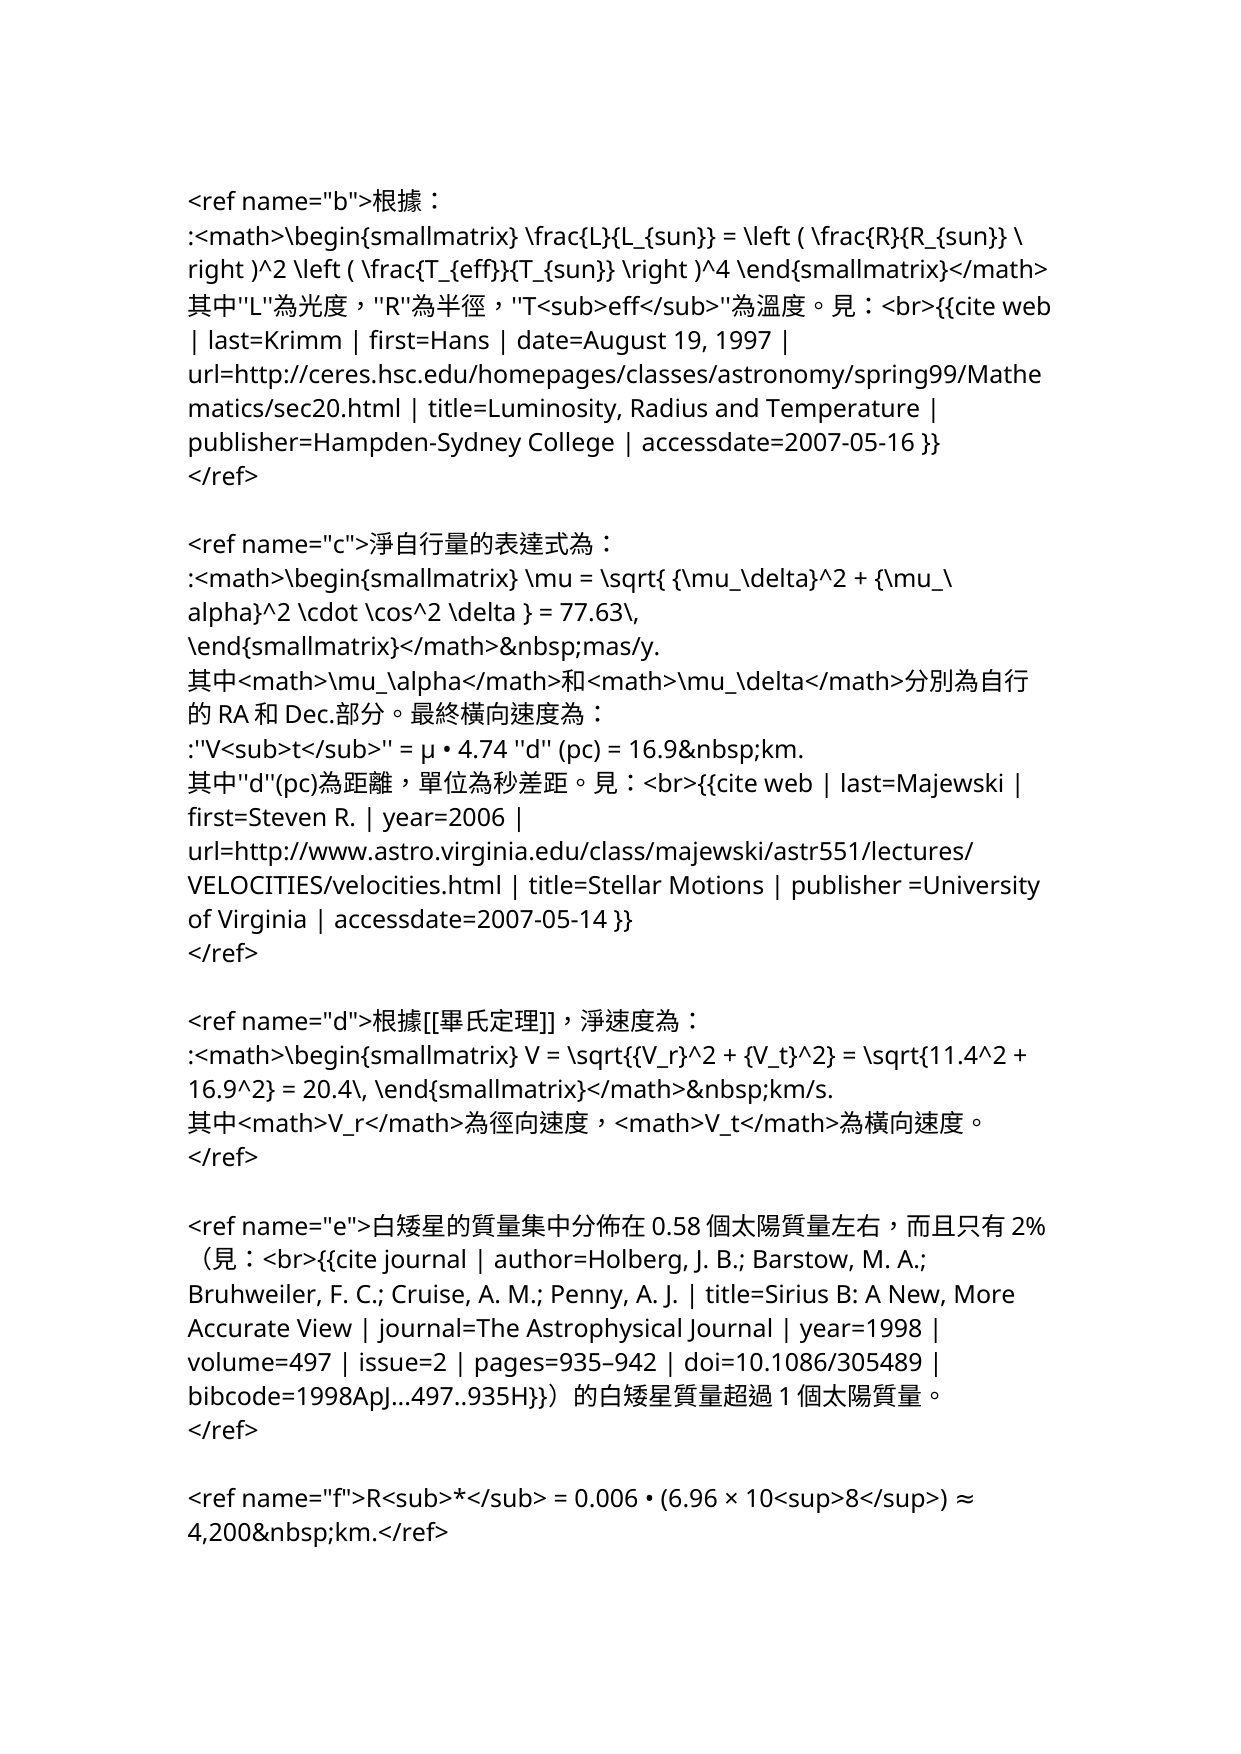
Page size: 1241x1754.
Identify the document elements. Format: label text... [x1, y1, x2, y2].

text 其中''d''(pc)為距離，單位為秒差距。見：<br>{{cite web | last=Majewski | first=Steven R. | year=2006 | url=http://www.astro.virginia.edu/class/majewski/astr551/lectures/VELOCITIES/velocities.html | title=Stellar Motions | publisher =University of Virginia | accessdate=2007-05-14 }} [187, 765, 1053, 936]
text :<math>\begin{smallmatrix} \frac{L}{L_{sun}} = \left ( \frac{R}{R_{sun}} \right )^2 \left ( \frac{T_{eff}}{T_{sun}} \right )^4 \end{smallmatrix}</math> [187, 218, 1053, 286]
text 其中<math>V_r</math>為徑向速度，<math>V_t</math>為橫向速度。 [187, 1106, 1053, 1140]
text 其中''L''為光度，''R''為半徑，''T<sub>eff</sub>''為溫度。見：<br>{{cite web | last=Krimm | first=Hans | date=August 19, 1997 | url=http://ceres.hsc.edu/homepages/classes/astronomy/spring99/Mathematics/sec20.html | title=Luminosity, Radius and Temperature | publisher=Hampden-Sydney College | accessdate=2007-05-16 }} [187, 286, 1053, 459]
text :<math>\begin{smallmatrix} \mu = \sqrt{ {\mu_\delta}^2 + {\mu_\alpha}^2 \cdot \cos^2 \delta } = 77.63\, \end{smallmatrix}</math>&nbsp;mas/y. [187, 561, 1053, 663]
text </ref> [187, 459, 1053, 493]
text <ref name="d">根據[[畢氏定理]]，淨速度為： [187, 1004, 1053, 1038]
text :<math>\begin{smallmatrix} V = \sqrt{{V_r}^2 + {V_t}^2} = \sqrt{11.4^2 + 16.9^2} = 20.4\, \end{smallmatrix}</math>&nbsp;km/s. [187, 1038, 1053, 1106]
text </ref> [187, 1412, 1053, 1447]
text 其中<math>\mu_\alpha</math>和<math>\mu_\delta</math>分別為自行的RA和Dec.部分。最終橫向速度為： [187, 663, 1053, 731]
text <ref name="b">根據： [187, 184, 1053, 218]
text :''V<sub>t</sub>'' = μ • 4.74 ''d'' (pc) = 16.9&nbsp;km. [187, 731, 1053, 765]
text </ref> [187, 936, 1053, 970]
text <ref name="f">R<sub>*</sub> = 0.006 • (6.96 × 10<sup>8</sup>) ≈ 4,200&nbsp;km.</ref> [187, 1481, 1053, 1549]
text </ref> [187, 1140, 1053, 1174]
text <ref name="c">淨自行量的表達式為： [187, 527, 1053, 561]
text <ref name="e">白矮星的質量集中分佈在0.58個太陽質量左右，而且只有2%（見：<br>{{cite journal | author=Holberg, J. B.; Barstow, M. A.; Bruhweiler, F. C.; Cruise, A. M.; Penny, A. J. | title=Sirius B: A New, More Accurate View | journal=The Astrophysical Journal | year=1998 | volume=497 | issue=2 | pages=935–942 | doi=10.1086/305489 | bibcode=1998ApJ...497..935H}}）的白矮星質量超過1個太陽質量。 [187, 1208, 1053, 1412]
